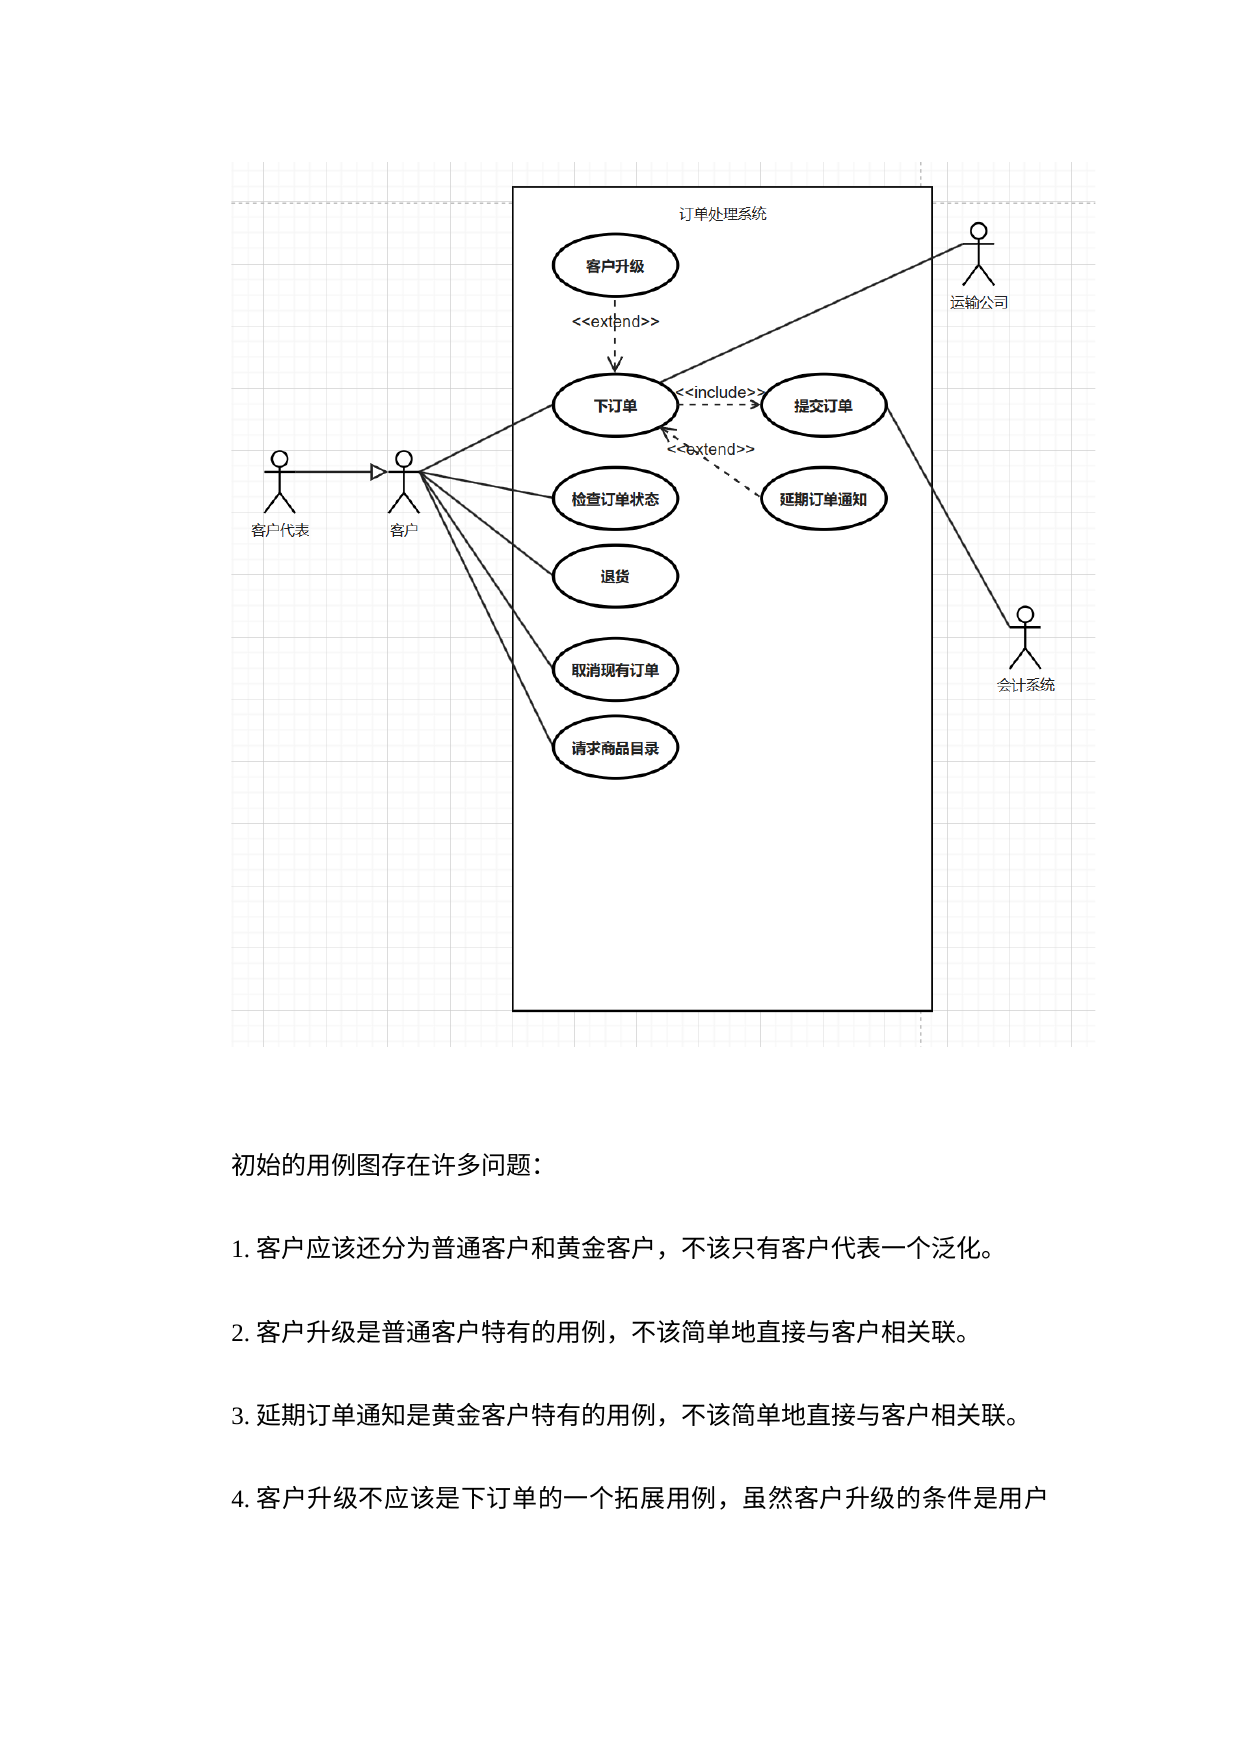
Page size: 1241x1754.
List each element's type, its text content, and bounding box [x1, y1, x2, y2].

list 初始的用例图存在许多问题： [187, 1131, 1053, 1196]
picture [231, 162, 1096, 1047]
list 客户升级是普通客户特有的用例，不该简单地直接与客户相关联。 [187, 1298, 1053, 1363]
list 客户应该还分为普通客户和黄金客户，不该只有客户代表一个泛化。 [187, 1214, 1053, 1279]
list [187, 1464, 1053, 1529]
list 延期订单通知是黄金客户特有的用例，不该简单地直接与客户相关联。 [187, 1381, 1053, 1446]
